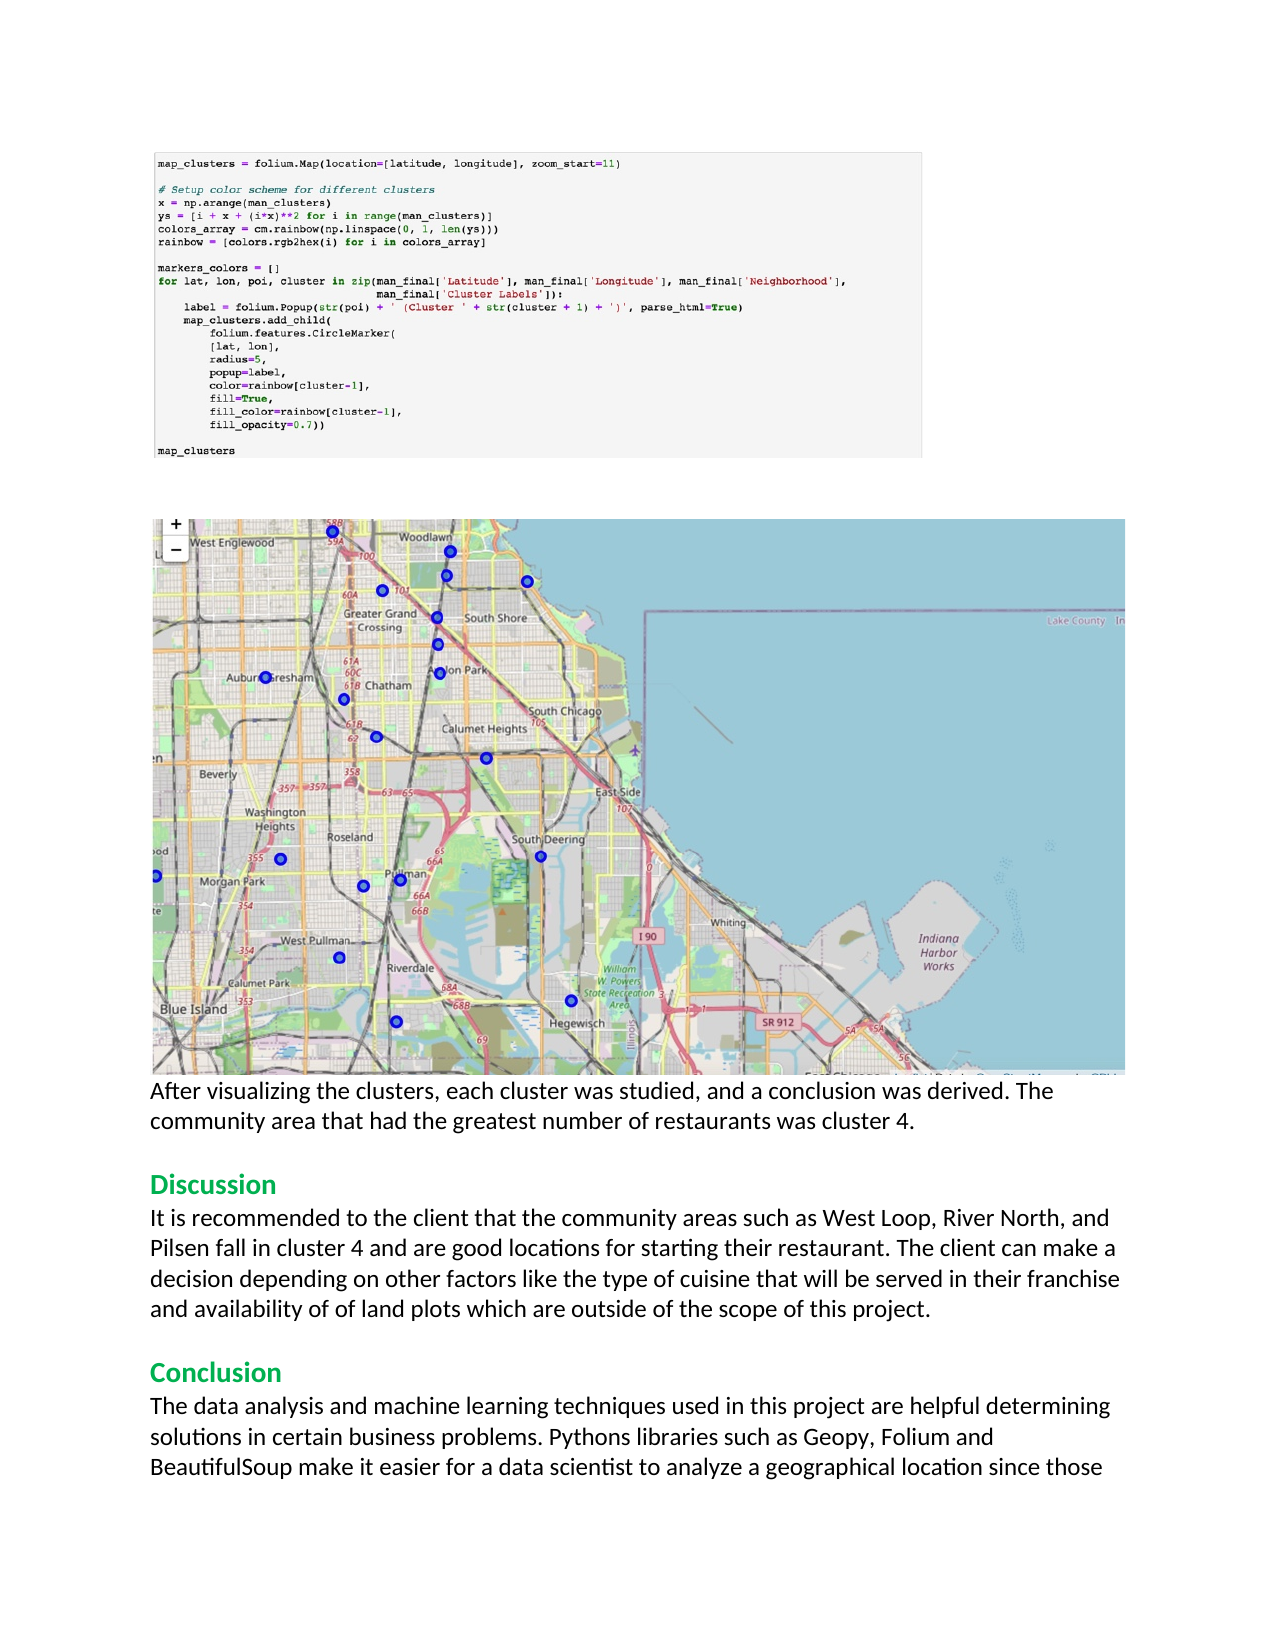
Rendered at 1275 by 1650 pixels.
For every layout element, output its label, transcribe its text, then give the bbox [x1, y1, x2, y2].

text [150, 1390, 1125, 1482]
text Discussion [150, 1166, 1125, 1202]
text After visualizing the clusters, each cluster was studied, and a conclusion was derived. The community area that had the greatest number of restaurants was cluster 4. [150, 1075, 1125, 1136]
picture [150, 519, 1125, 1075]
picture [150, 150, 923, 458]
text Conclusion [150, 1354, 1125, 1390]
text It is recommended to the client that the community areas such as West Loop, River North, and Pilsen fall in cluster 4 and are good locations for starting their restaurant. The client can make a decision depending on other factors like the type of cuisine that will be served in their franchise and availability of of land plots which are outside of the scope of this project. [150, 1202, 1125, 1324]
